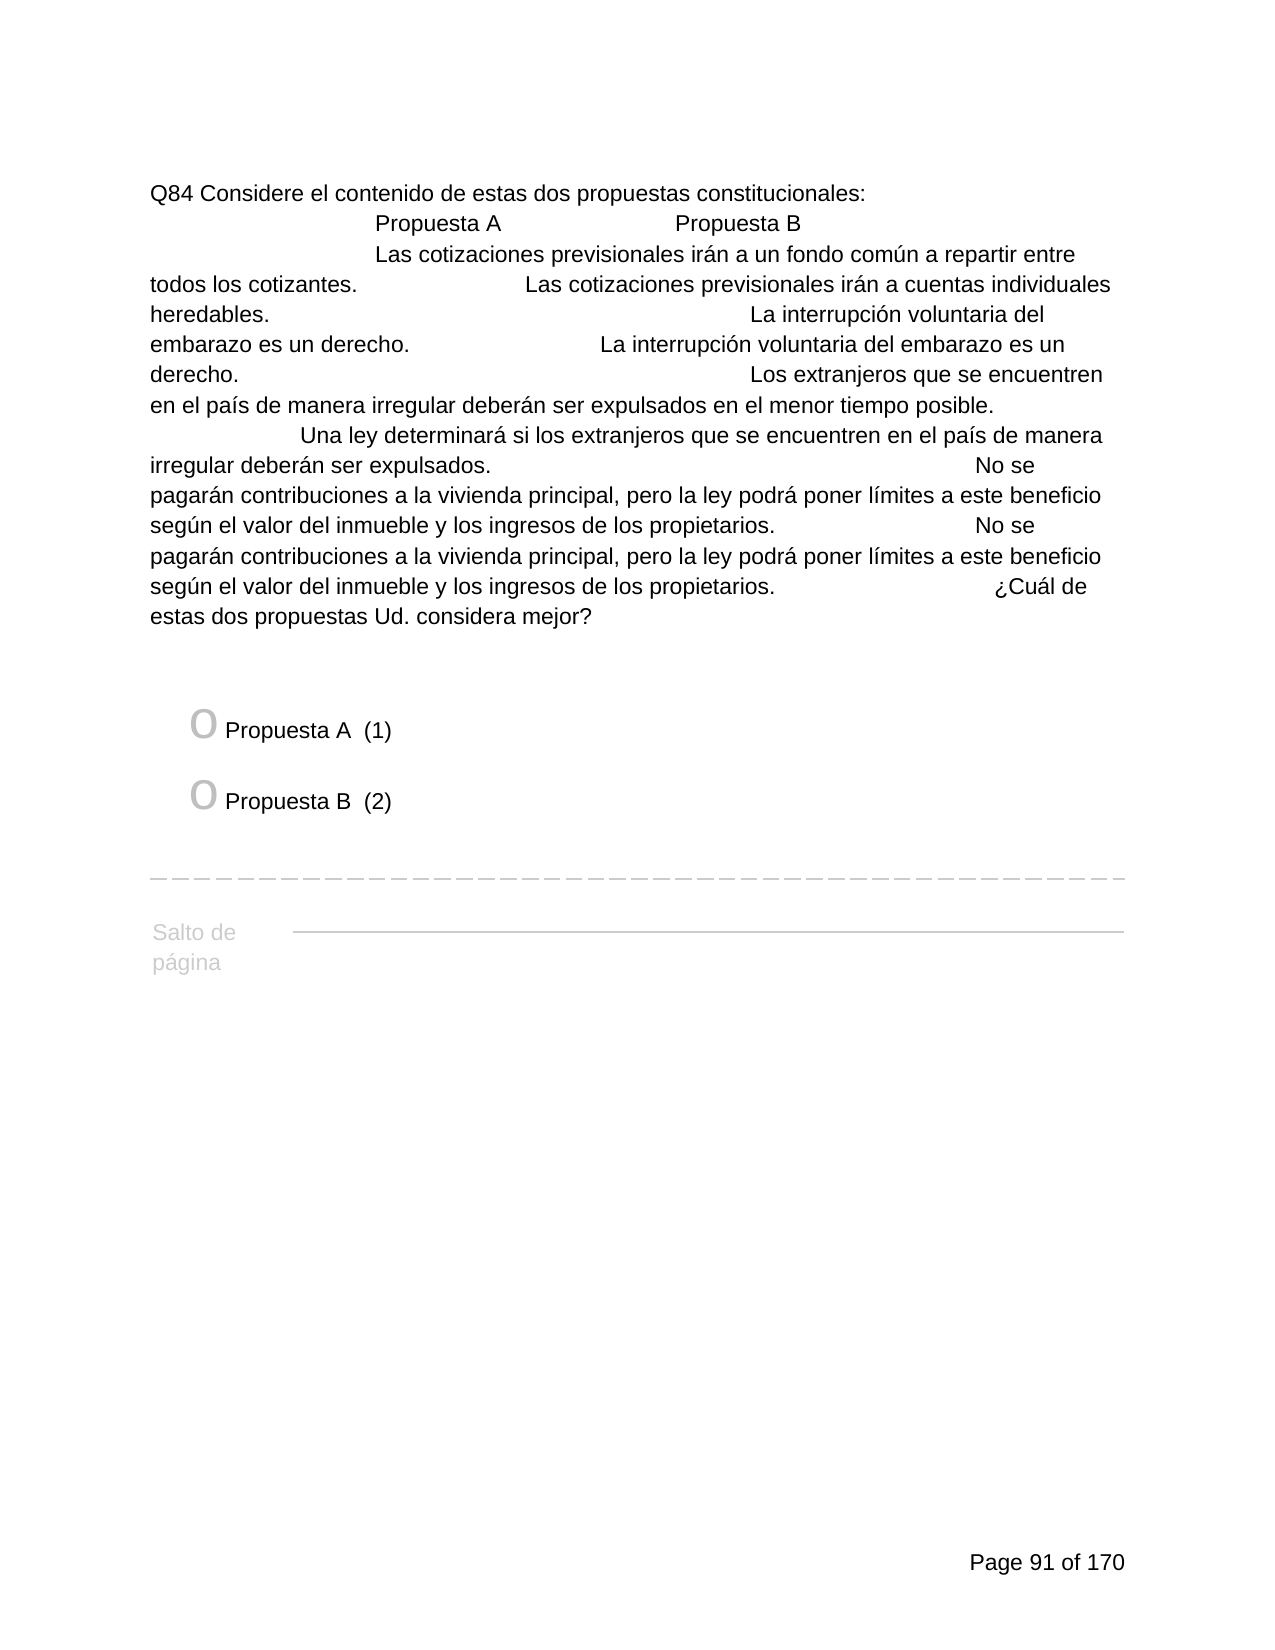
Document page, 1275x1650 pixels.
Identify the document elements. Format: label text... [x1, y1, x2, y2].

list Propuesta B (2) [187, 764, 1125, 826]
table_header Salto de página [151, 919, 292, 979]
list Propuesta A (1) [187, 694, 1125, 755]
table_header [292, 919, 1125, 979]
text Q84 Considere el contenido de estas dos propuestas constitucionales: Propuesta A Propuesta B Las cotizaciones previsionales irán a un fondo común a repartir entre todos los cotizantes. Las cotizaciones previsionales irán a cuentas individuales heredables. La interrupción voluntaria del embarazo es un derecho. La interrupción voluntaria del embarazo es un derecho. Los extranjeros que se encuentren en el país de manera irregular deberán ser expulsados en el menor tiempo posible. Una ley determinará si los extranjeros que se encuentren en el país de manera irregular deberán ser expulsados. No se pagarán contribuciones a la vivienda principal, pero la ley podrá poner límites a este beneficio según el valor del inmueble y los ingresos de los propietarios. No se pagarán contribuciones a la vivienda principal, pero la ley podrá poner límites a este beneficio según el valor del inmueble y los ingresos de los propietarios. ¿Cuál de estas dos propuestas Ud. considera mejor? [150, 180, 1125, 690]
